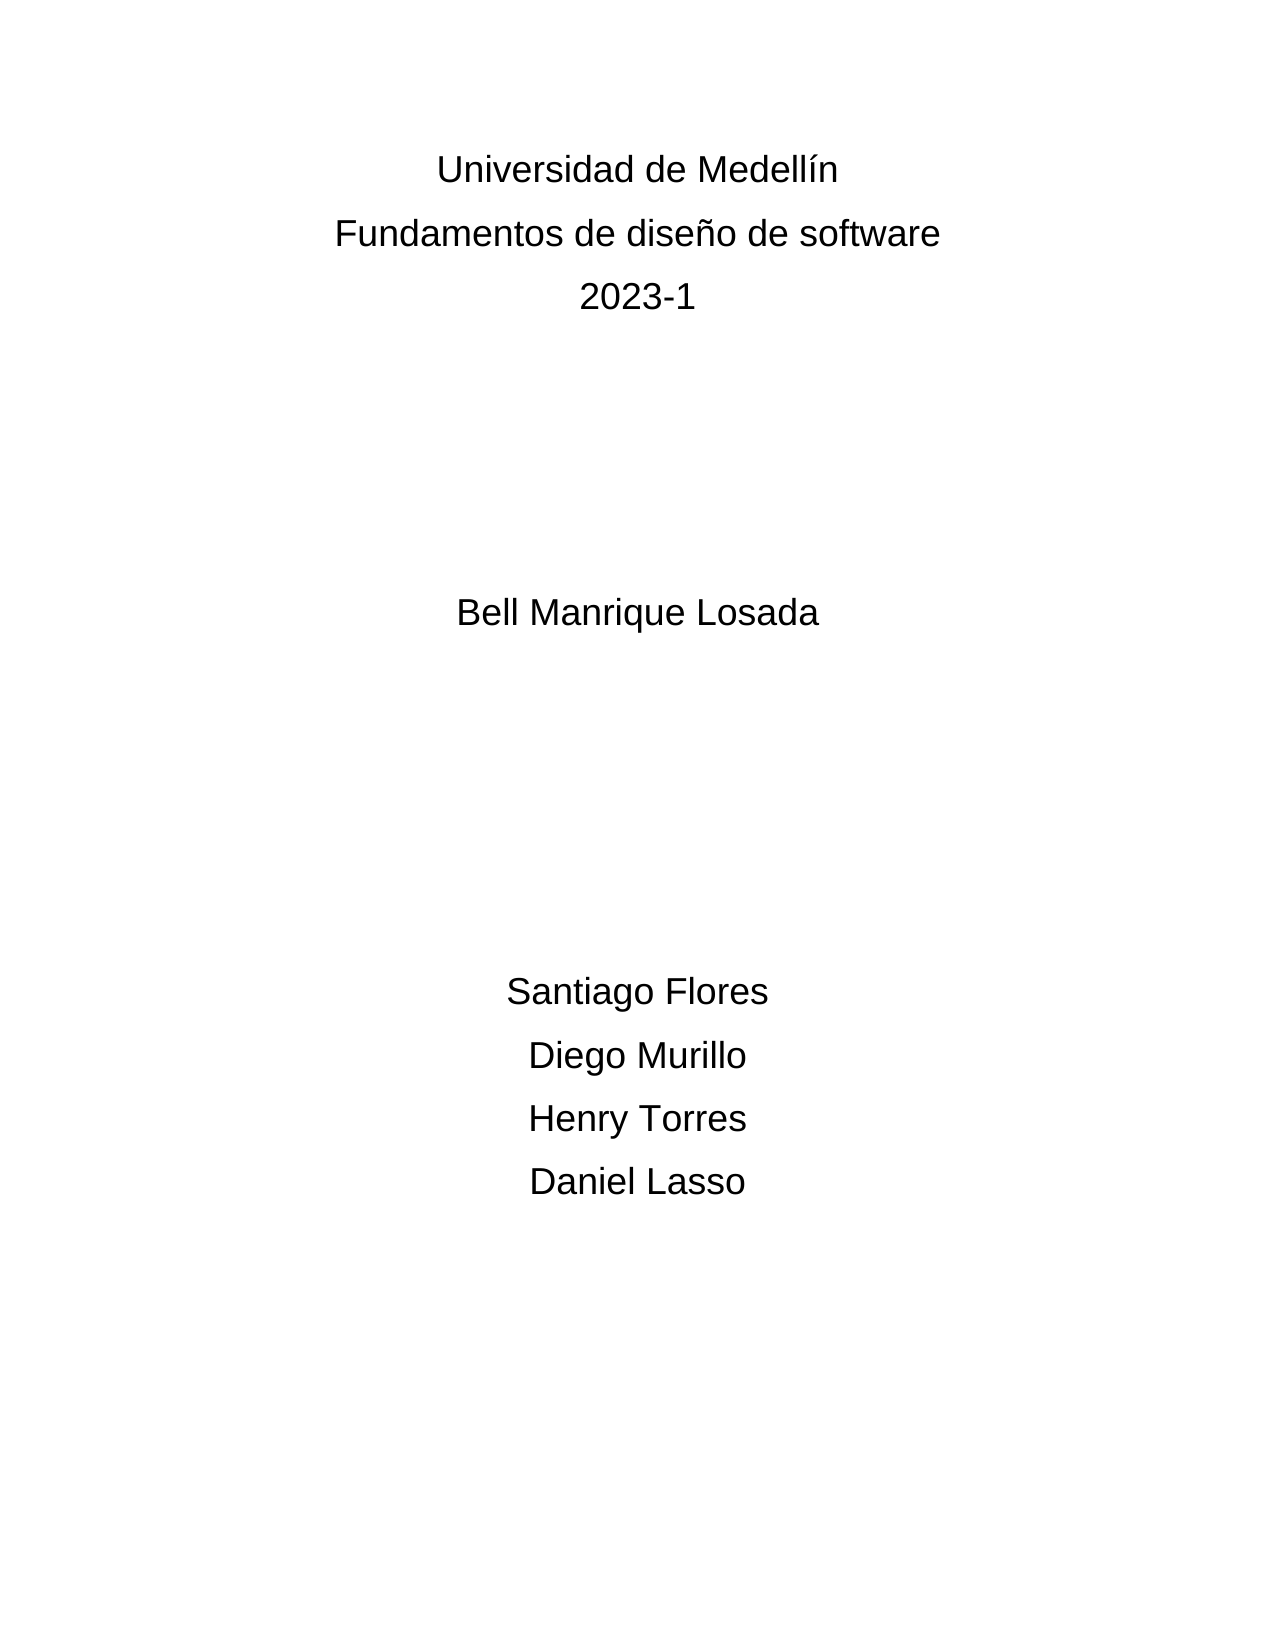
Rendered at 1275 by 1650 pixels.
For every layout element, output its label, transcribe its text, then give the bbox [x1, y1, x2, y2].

text Diego Murillo [177, 1033, 1098, 1076]
text Santiago Flores [177, 969, 1098, 1013]
text Fundamentos de diseño de software [177, 211, 1098, 254]
text Bell Manrique Losada [177, 590, 1098, 633]
text Henry Torres [177, 1096, 1098, 1139]
text Universidad de Medellín [177, 148, 1098, 191]
text 2023-1 [177, 274, 1098, 317]
text Daniel Lasso [177, 1159, 1098, 1202]
